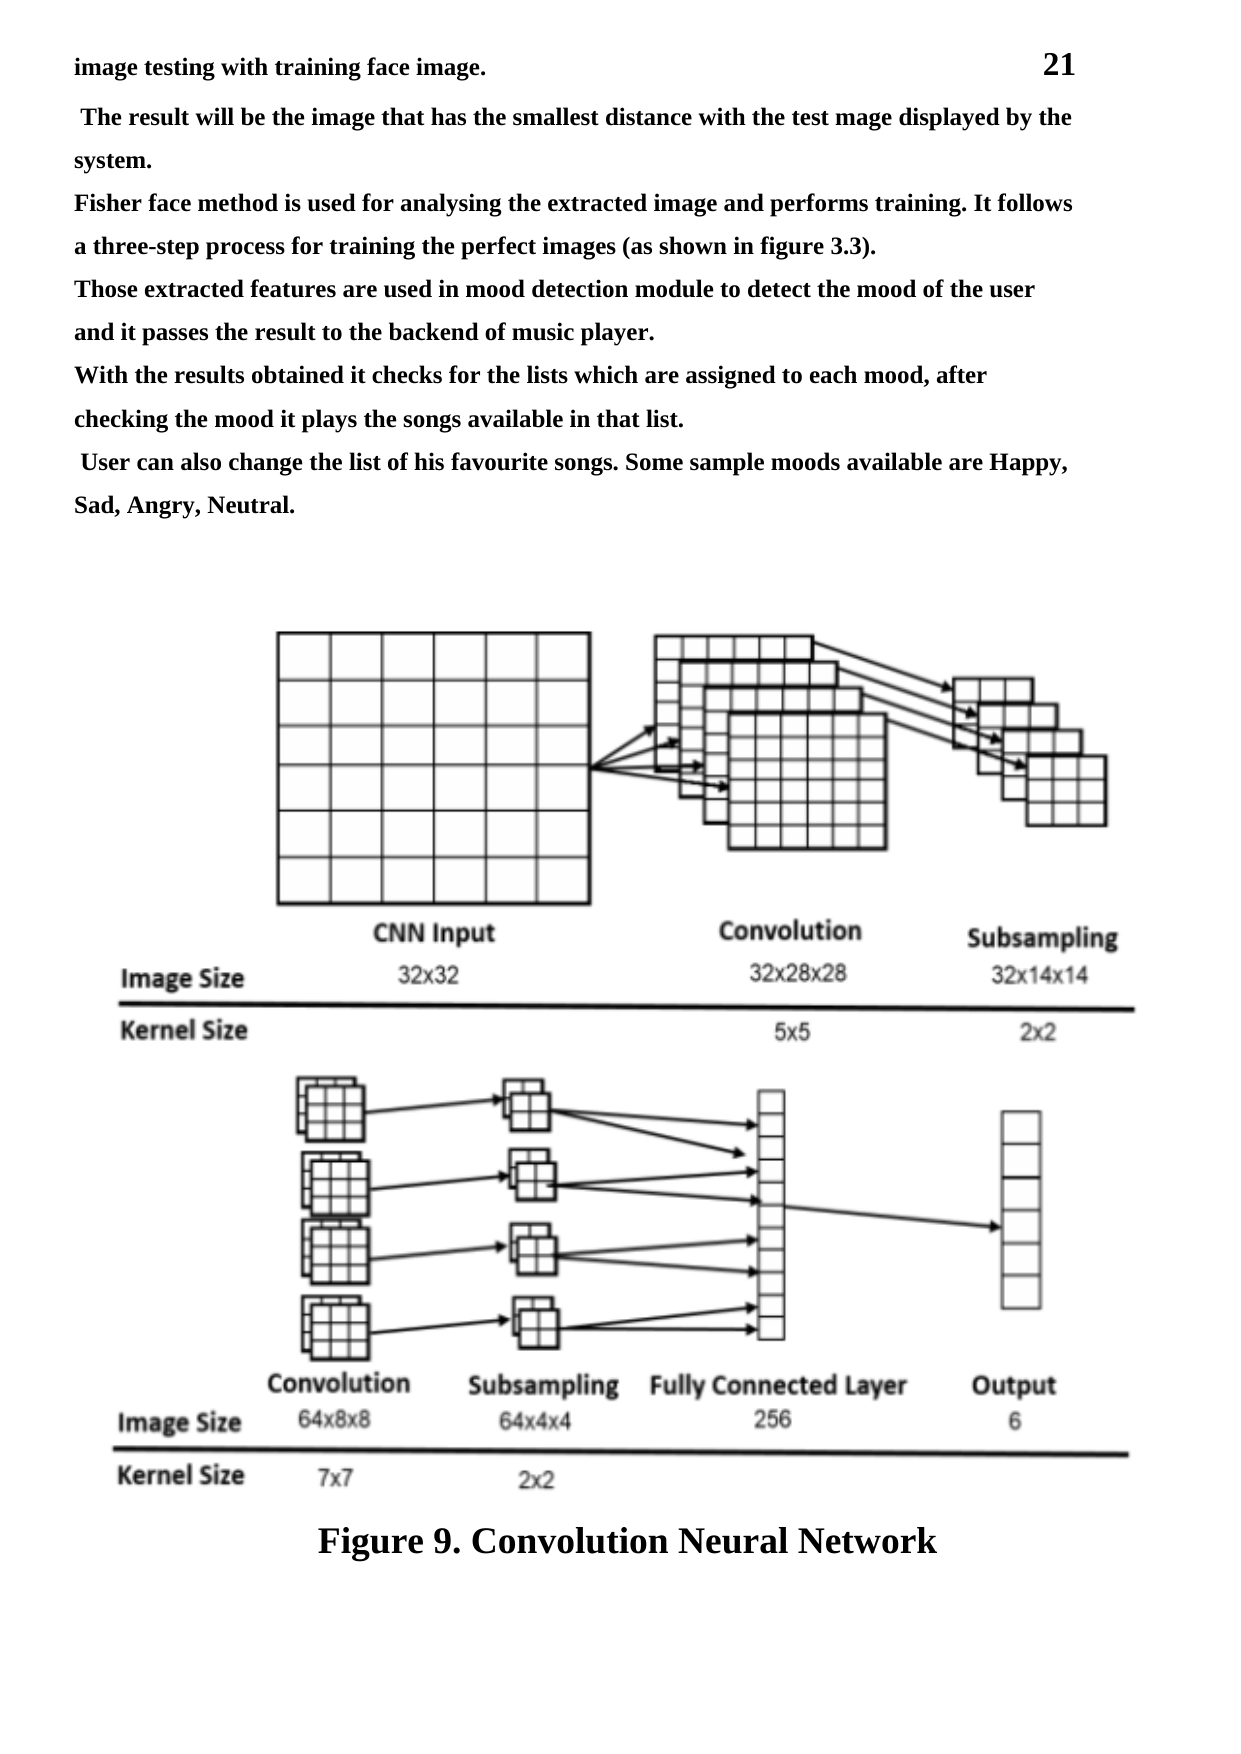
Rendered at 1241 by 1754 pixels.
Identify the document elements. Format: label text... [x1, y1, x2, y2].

subtitle With the results obtained it checks for the lists which are assigned to each mood, after checking the mood it plays the songs available in that list. [74, 361, 1076, 432]
subtitle The result will be the image that has the smallest distance with the test mage displayed by the system. [74, 102, 1076, 174]
subtitle User can also change the list of his favourite songs. Some sample moods available are Happy, Sad, Angry, Neutral. [74, 447, 1076, 519]
picture [73, 597, 1183, 1506]
text Figure 9. Convolution Neural Network [74, 1518, 1181, 1562]
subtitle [74, 44, 1076, 83]
subtitle Those extracted features are used in mood detection module to detect the mood of the user and it passes the result to the backend of music player. [74, 274, 1076, 346]
subtitle Fisher face method is used for analysing the extracted image and performs training. It follows a three-step process for training the perfect images (as shown in figure 3.3). [74, 188, 1076, 260]
